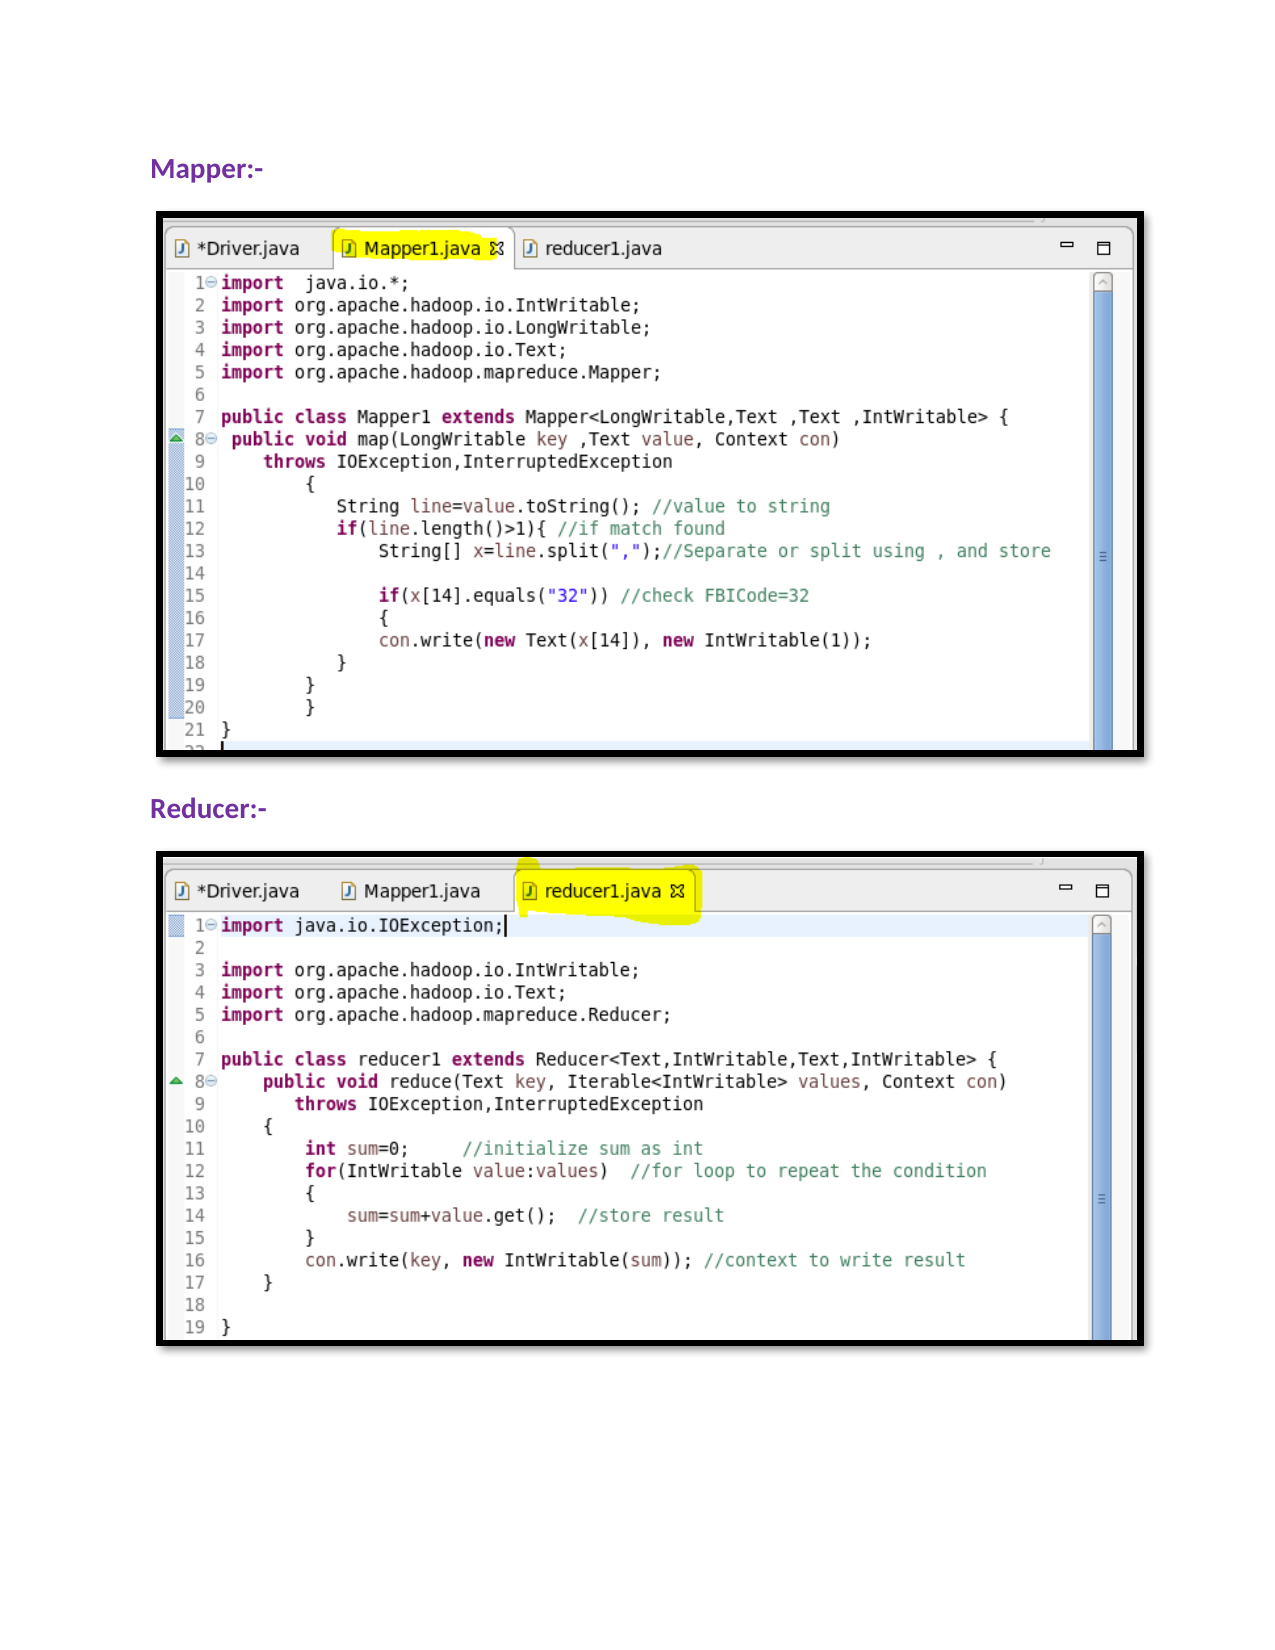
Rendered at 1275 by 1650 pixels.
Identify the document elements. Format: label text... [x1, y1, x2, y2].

picture [163, 857, 1137, 1340]
text Mapper:- [150, 150, 1125, 186]
picture [163, 218, 1137, 750]
text Reducer:- [150, 790, 1125, 825]
